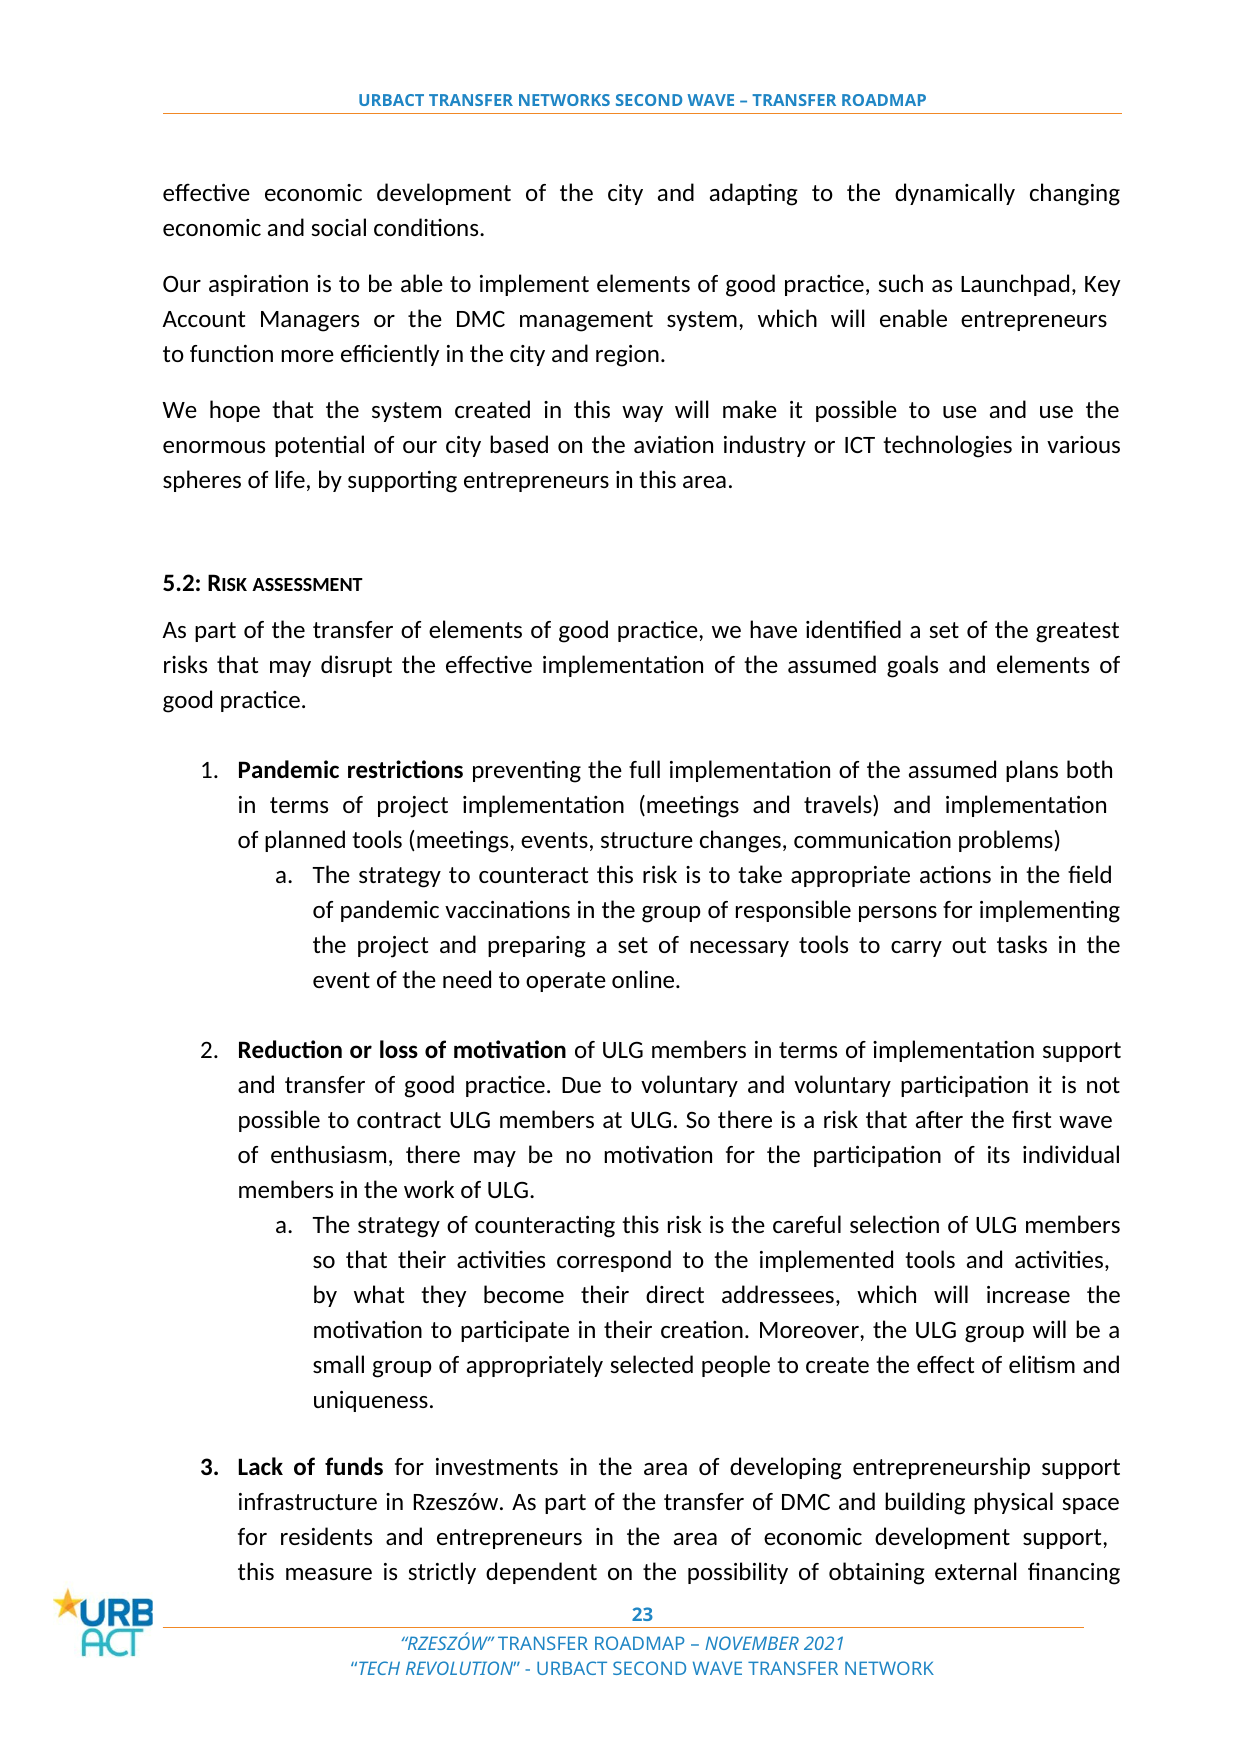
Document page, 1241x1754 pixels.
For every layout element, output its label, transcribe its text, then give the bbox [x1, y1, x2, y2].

text We hope that the system created in this way will make it possible to use and use the enormous potential of our city based on the aviation industry or ICT technologies in various spheres of life, by supporting entrepreneurs in this area. [162, 394, 1122, 494]
picture [52, 1571, 153, 1672]
subtitle 5.2: Risk assessment [162, 567, 1079, 598]
text Our aspiration is to be able to implement elements of good practice, such as Launchpad, Key Account Managers or the DMC management system, which will enable entrepreneurs to function more efficiently in the city and region. [162, 268, 1122, 368]
list Reduction or loss of motivation of ULG members in terms of implementation support and transfer of good practice. Due to voluntary and voluntary participation it is not possible to contract ULG members at ULG. So there is a risk that after the first wave of enthusiasm, there may be no motivation for the participation of its individual members in the work of ULG. [200, 1035, 1122, 1205]
list The strategy of counteracting this risk is the careful selection of ULG members so that their activities correspond to the implemented tools and activities, by what they become their direct addressees, which will increase the motivation to participate in their creation. Moreover, the ULG group will be a small group of appropriately selected people to create the effect of elitism and uniqueness. [275, 1210, 1122, 1415]
text As part of the transfer of elements of good practice, we have identified a set of the greatest risks that may disrupt the effective implementation of the assumed goals and elements of good practice. [162, 615, 1122, 715]
list The strategy to counteract this risk is to take appropriate actions in the field of pandemic vaccinations in the group of responsible persons for implementing the project and preparing a set of necessary tools to carry out tasks in the event of the need to operate online. [275, 860, 1122, 995]
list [200, 1451, 1122, 1586]
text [162, 177, 1122, 243]
list Pandemic restrictions preventing the full implementation of the assumed plans both in terms of project implementation (meetings and travels) and implementation of planned tools (meetings, events, structure changes, communication problems) [200, 755, 1122, 855]
